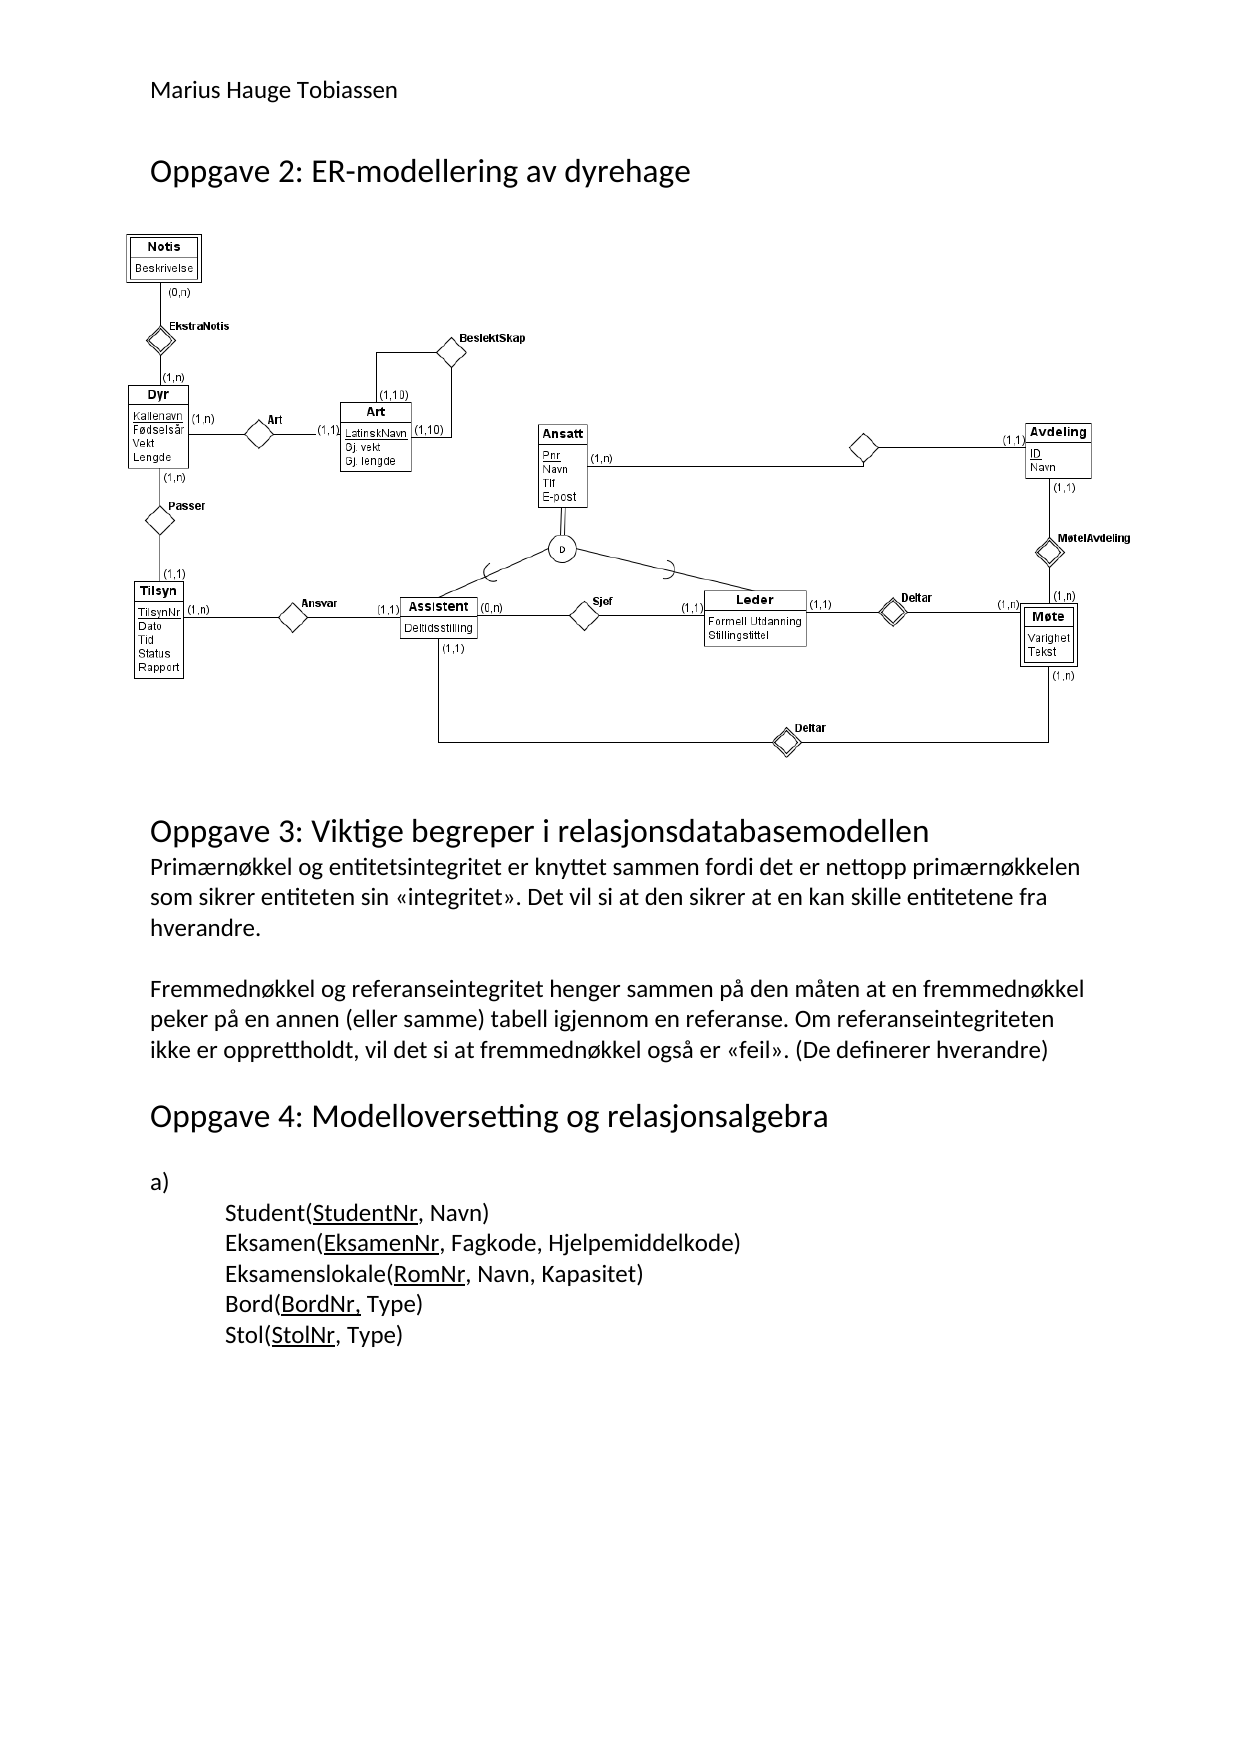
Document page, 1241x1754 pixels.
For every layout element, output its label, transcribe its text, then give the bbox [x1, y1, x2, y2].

picture [83, 214, 1157, 780]
text Oppgave 3: Viktige begreper i relasjonsdatabasemodellen [150, 810, 1090, 851]
text Primærnøkkel og entitetsintegritet er knyttet sammen fordi det er nettopp primærnøkkelen som sikrer entiteten sin «integritet». Det vil si at den sikrer at en kan skille entitetene fra hverandre. [150, 851, 1090, 942]
text Student(StudentNr, Navn) [150, 1197, 1090, 1227]
text Bord(BordNr, Type) [150, 1288, 1090, 1319]
text Oppgave 4: Modelloversetting og relasjonsalgebra [150, 1095, 1090, 1136]
text Eksamenslokale(RomNr, Navn, Kapasitet) [150, 1258, 1090, 1288]
text Stol(StolNr, Type) [150, 1319, 1090, 1349]
text a) [150, 1166, 1090, 1197]
text Eksamen(EksamenNr, Fagkode, Hjelpemiddelkode) [150, 1227, 1090, 1258]
text Fremmednøkkel og referanseintegritet henger sammen på den måten at en fremmednøkkel peker på en annen (eller samme) tabell igjennom en referanse. Om referanseintegriteten ikke er opprettholdt, vil det si at fremmednøkkel også er «feil». (De definerer hverandre) [150, 973, 1090, 1064]
text Oppgave 2: ER-modellering av dyrehage [150, 150, 1090, 191]
